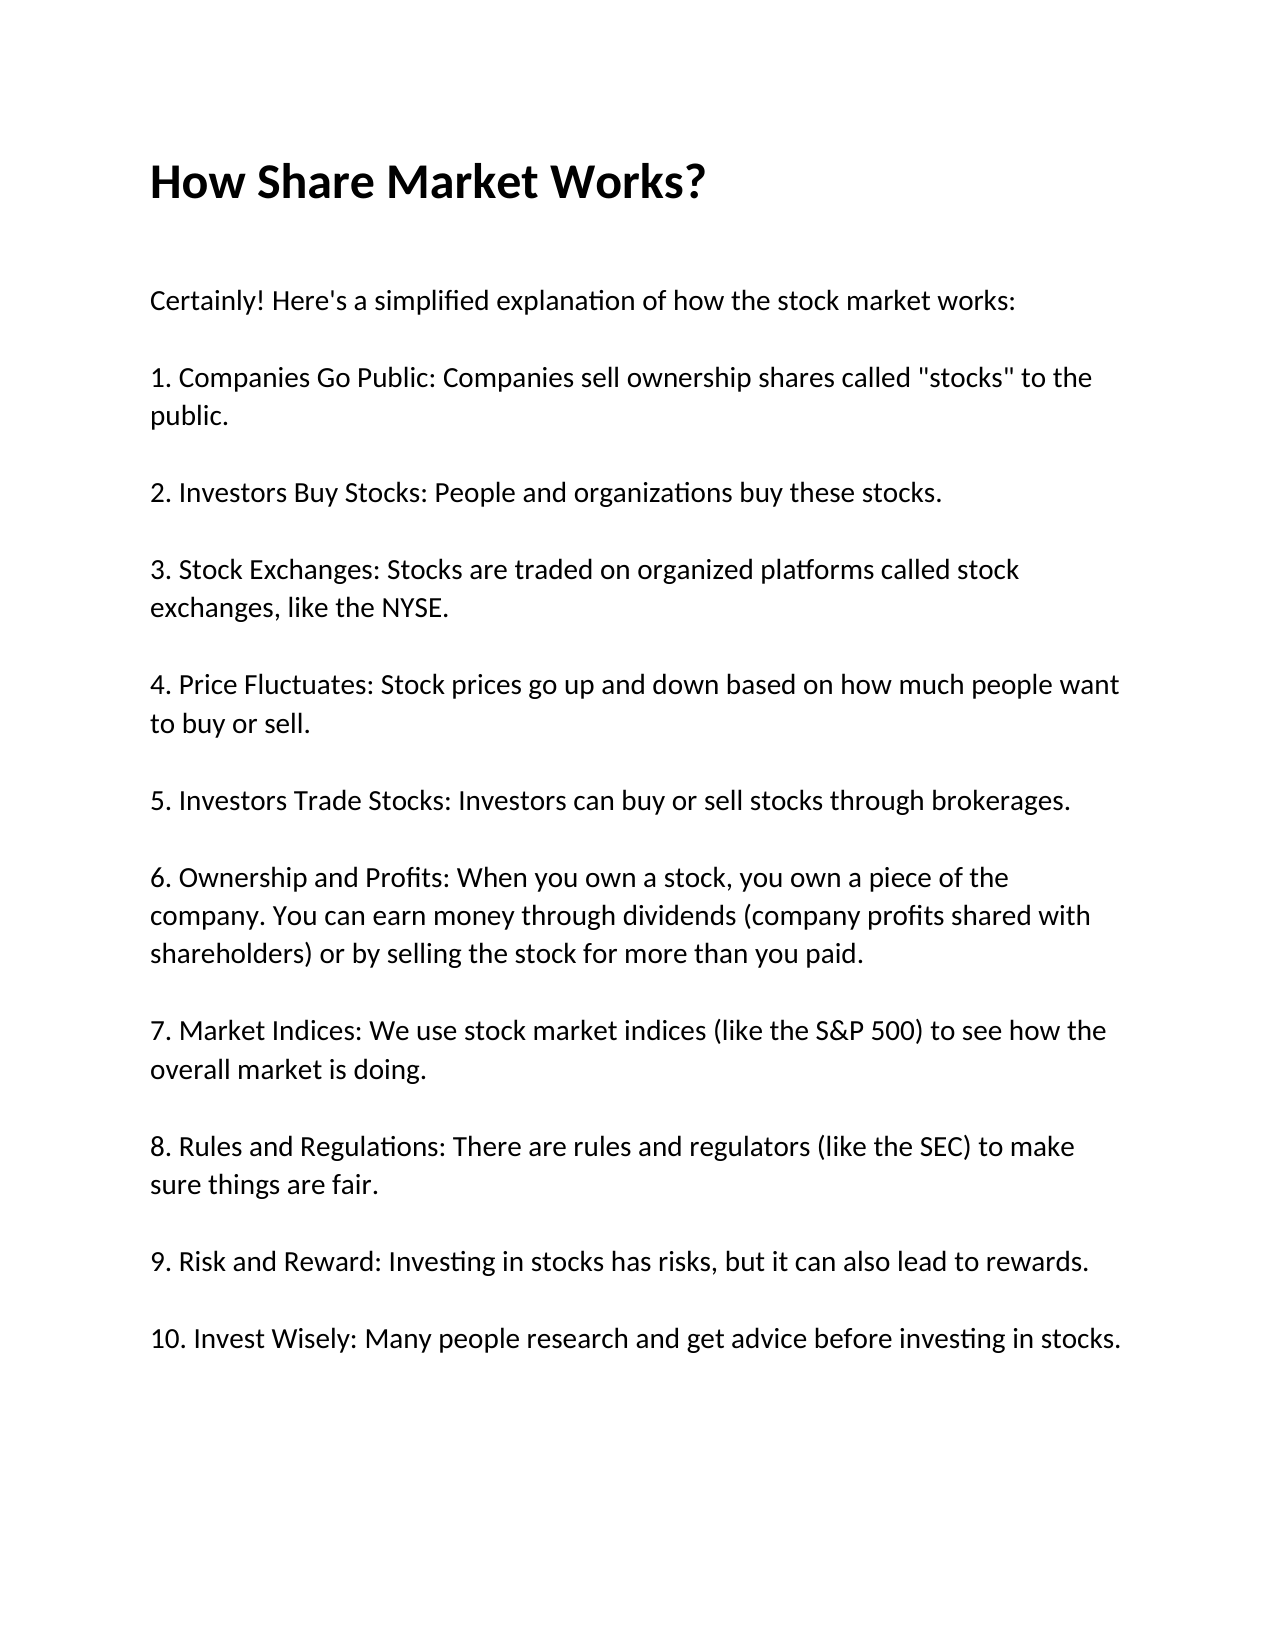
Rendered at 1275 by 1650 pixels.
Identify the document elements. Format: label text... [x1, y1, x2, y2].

text 3. Stock Exchanges: Stocks are traded on organized platforms called stock exchanges, like the NYSE. [150, 551, 1125, 625]
text 2. Investors Buy Stocks: People and organizations buy these stocks. [150, 474, 1125, 510]
text 7. Market Indices: We use stock market indices (like the S&P 500) to see how the overall market is doing. [150, 1012, 1125, 1086]
text 4. Price Fluctuates: Stock prices go up and down based on how much people want to buy or sell. [150, 666, 1125, 741]
text 6. Ownership and Profits: When you own a stock, you own a piece of the company. You can earn money through dividends (company profits shared with shareholders) or by selling the stock for more than you paid. [150, 859, 1125, 971]
text 8. Rules and Regulations: There are rules and regulators (like the SEC) to make sure things are fair. [150, 1128, 1125, 1202]
text Certainly! Here's a simplified explanation of how the stock market works: [150, 282, 1125, 318]
text How Share Market Works? [150, 150, 1125, 211]
text 1. Companies Go Public: Companies sell ownership shares called "stocks" to the public. [150, 359, 1125, 433]
text 9. Risk and Reward: Investing in stocks has risks, but it can also lead to rewards. [150, 1243, 1125, 1279]
text 5. Investors Trade Stocks: Investors can buy or sell stocks through brokerages. [150, 782, 1125, 817]
text 10. Invest Wisely: Many people research and get advice before investing in stocks. [150, 1320, 1125, 1419]
